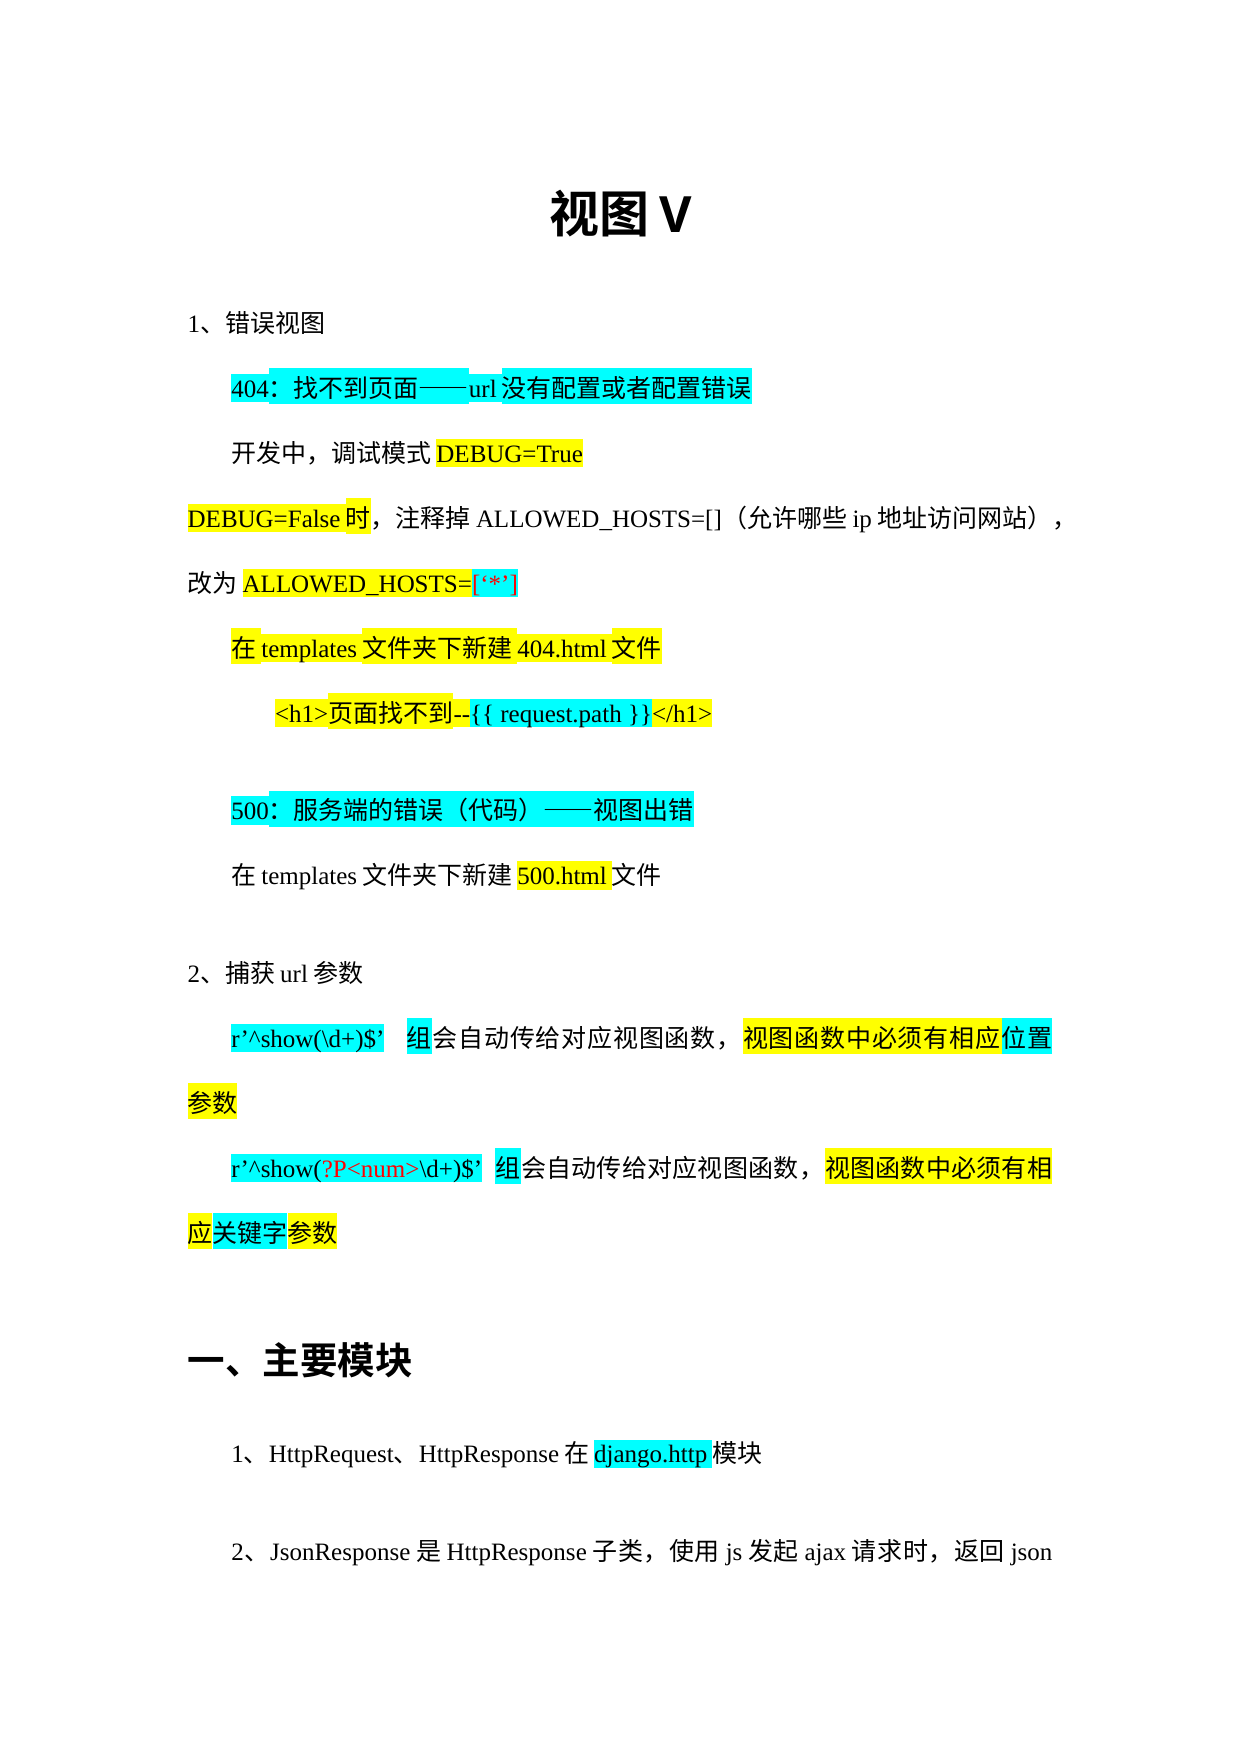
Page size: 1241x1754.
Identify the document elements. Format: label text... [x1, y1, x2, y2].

list 错误视图 [187, 289, 1053, 354]
text r’^show(?P<num>\d+)$’ 组会自动传给对应视图函数，视图函数中必须有相应关键字参数 [187, 1134, 1053, 1264]
text 开发中，调试模式DEBUG=True [187, 419, 1053, 484]
list 捕获url参数 [187, 939, 1053, 1004]
subtitle 视图V [187, 162, 1053, 259]
text 在templates文件夹下新建500.html文件 [187, 841, 1053, 906]
text <h1>页面找不到--{{ request.path }}</h1> [231, 679, 1053, 744]
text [187, 1517, 1053, 1582]
subtitle 一、主要模块 [187, 1325, 1053, 1390]
text 1、HttpRequest、HttpResponse在django.http模块 [187, 1419, 1053, 1484]
list r’^show(\d+)$’ 组会自动传给对应视图函数，视图函数中必须有相应位置参数 [187, 1004, 1053, 1134]
text 在templates文件夹下新建404.html文件 [187, 614, 1053, 679]
list 404：找不到页面——url没有配置或者配置错误 [187, 354, 1053, 419]
text 500：服务端的错误（代码）——视图出错 [187, 776, 1053, 841]
text DEBUG=False时，注释掉ALLOWED_HOSTS=[]（允许哪些ip地址访问网站），改为ALLOWED_HOSTS=[‘*’] [187, 484, 1053, 614]
